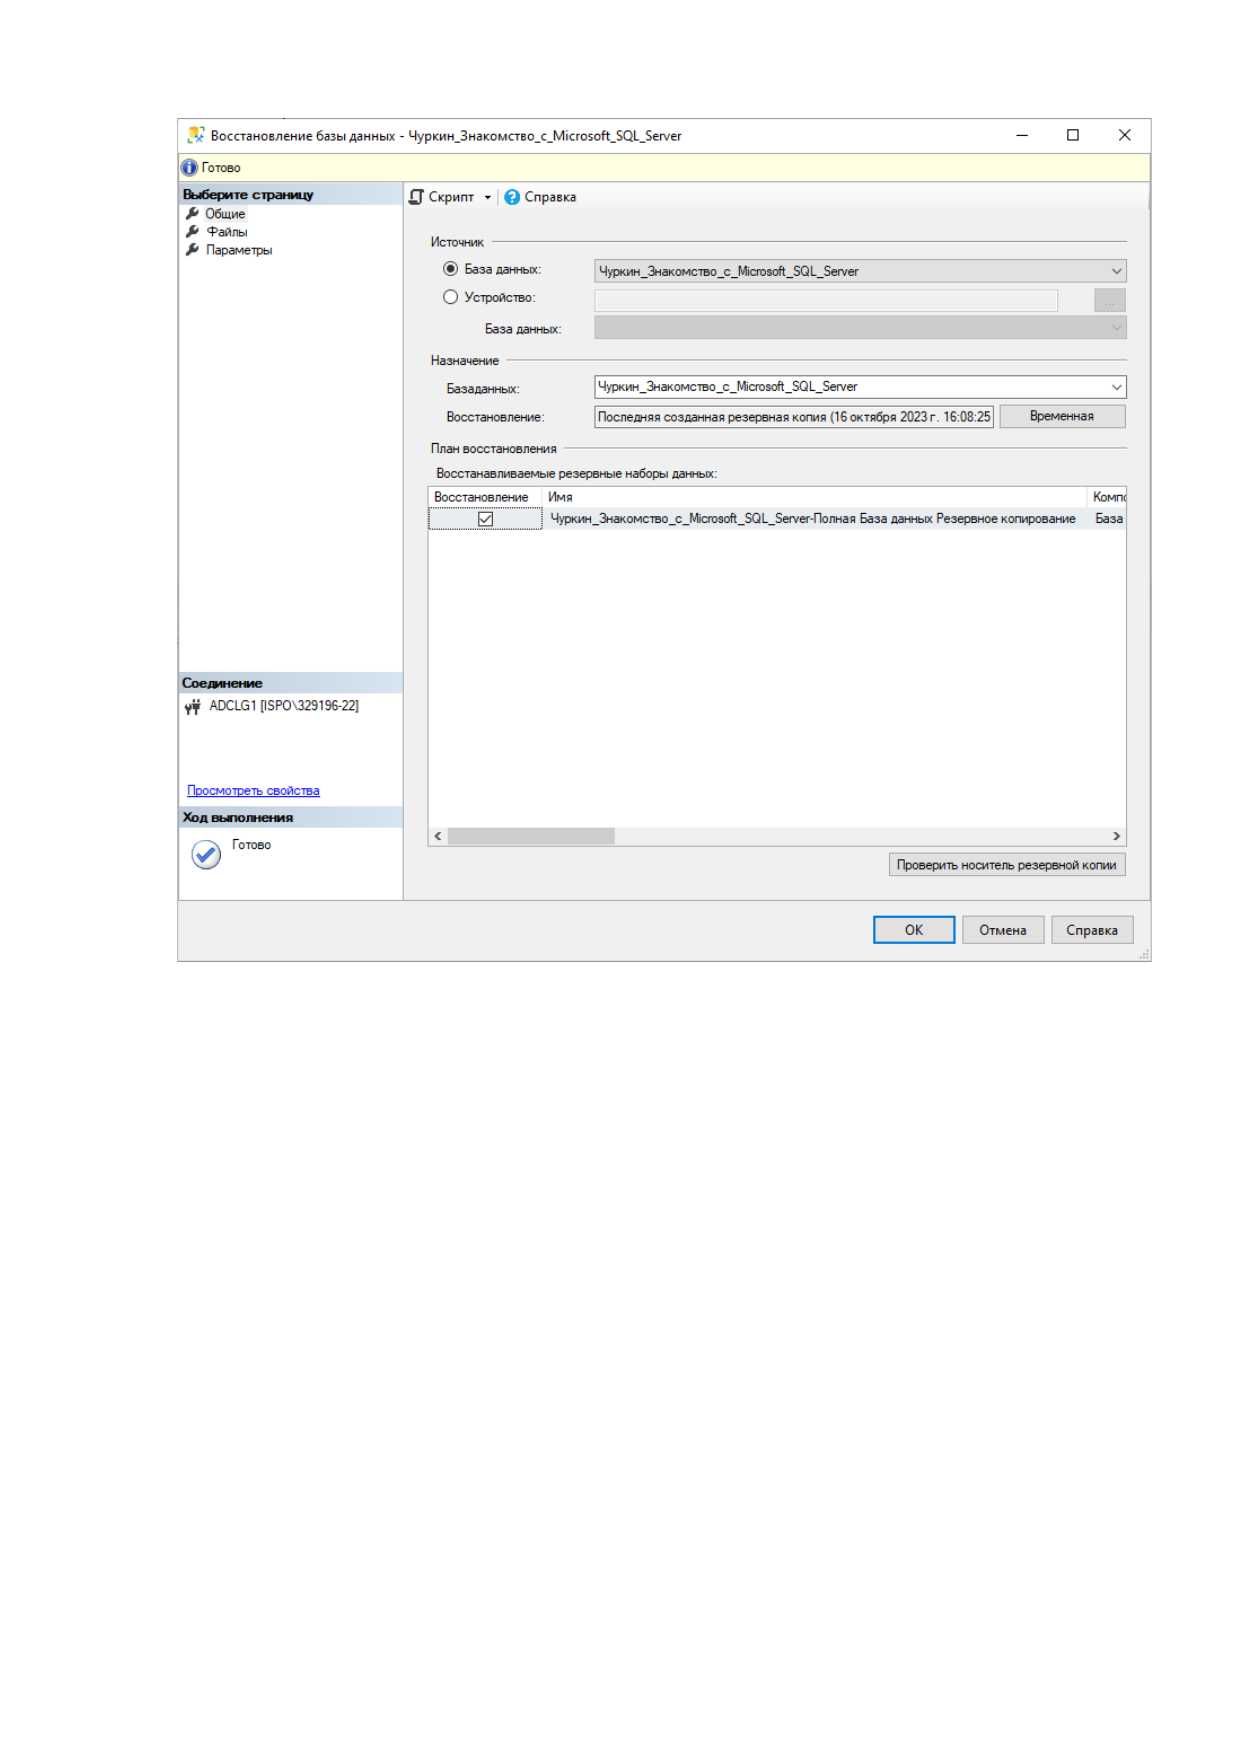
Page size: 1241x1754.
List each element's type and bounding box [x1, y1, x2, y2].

picture [177, 118, 1152, 962]
